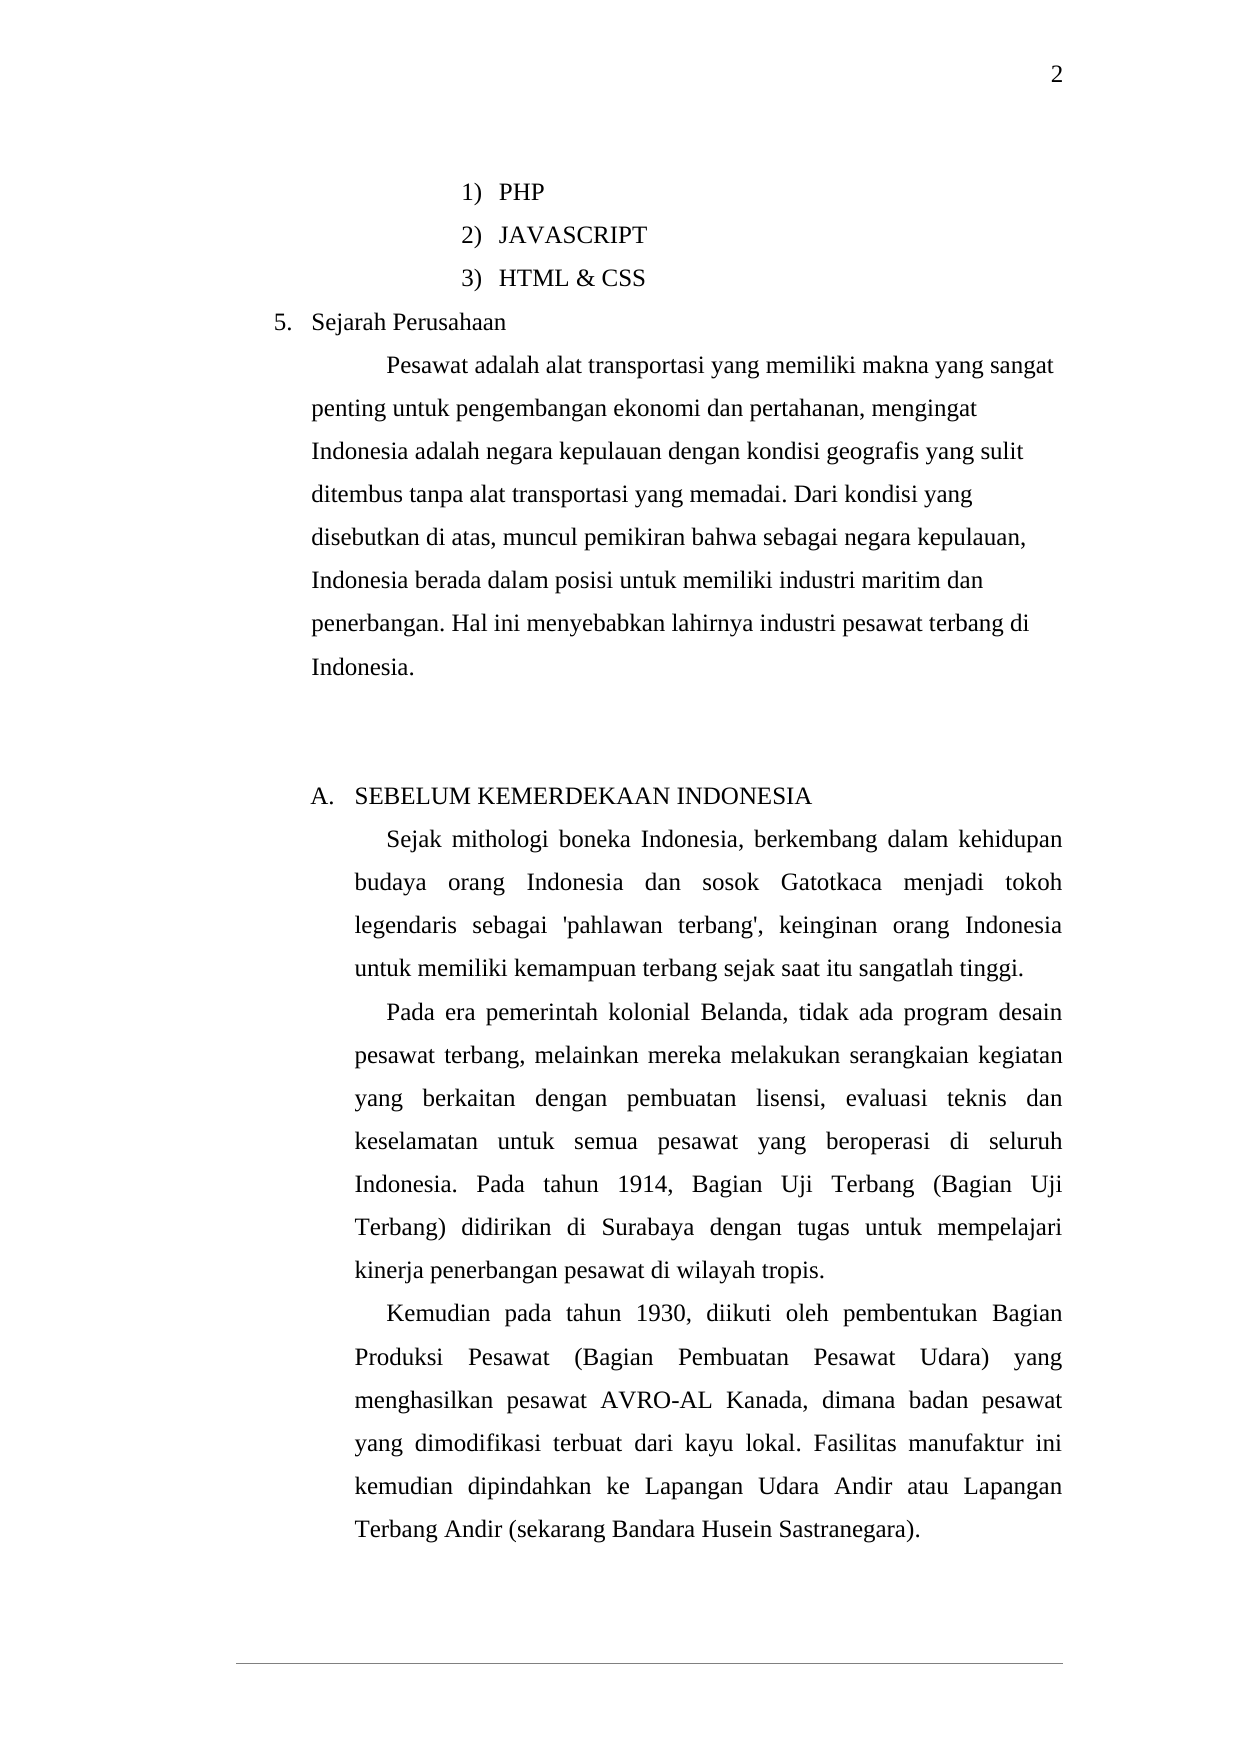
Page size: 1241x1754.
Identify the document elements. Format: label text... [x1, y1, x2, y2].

list PHP [461, 177, 1063, 206]
list Sejak mithologi boneka Indonesia, berkembang dalam kehidupan budaya orang Indonesia dan sosok Gatotkaca menjadi tokoh legendaris sebagai 'pahlawan terbang', keinginan orang Indonesia untuk memiliki kemampuan terbang sejak saat itu sangatlah tinggi. [354, 824, 1063, 982]
list Kemudian pada tahun 1930, diikuti oleh pembentukan Bagian Produksi Pesawat (Bagian Pembuatan Pesawat Udara) yang menghasilkan pesawat AVRO-AL Kanada, dimana badan pesawat yang dimodifikasi terbuat dari kayu lokal. Fasilitas manufaktur ini kemudian dipindahkan ke Lapangan Udara Andir atau Lapangan Terbang Andir (sekarang Bandara Husein Sastranegara). [354, 1298, 1063, 1543]
list Pada era pemerintah kolonial Belanda, tidak ada program desain pesawat terbang, melainkan mereka melakukan serangkaian kegiatan yang berkaitan dengan pembuatan lisensi, evaluasi teknis dan keselamatan untuk semua pesawat yang beroperasi di seluruh Indonesia. Pada tahun 1914, Bagian Uji Terbang (Bagian Uji Terbang) didirikan di Surabaya dengan tugas untuk mempelajari kinerja penerbangan pesawat di wilayah tropis. [354, 997, 1063, 1284]
list Sejarah Perusahaan [274, 307, 1063, 335]
list SEBELUM KEMERDEKAAN INDONESIA [310, 781, 1063, 810]
list HTML & CSS [461, 263, 1063, 292]
list JAVASCRIPT [461, 220, 1063, 249]
